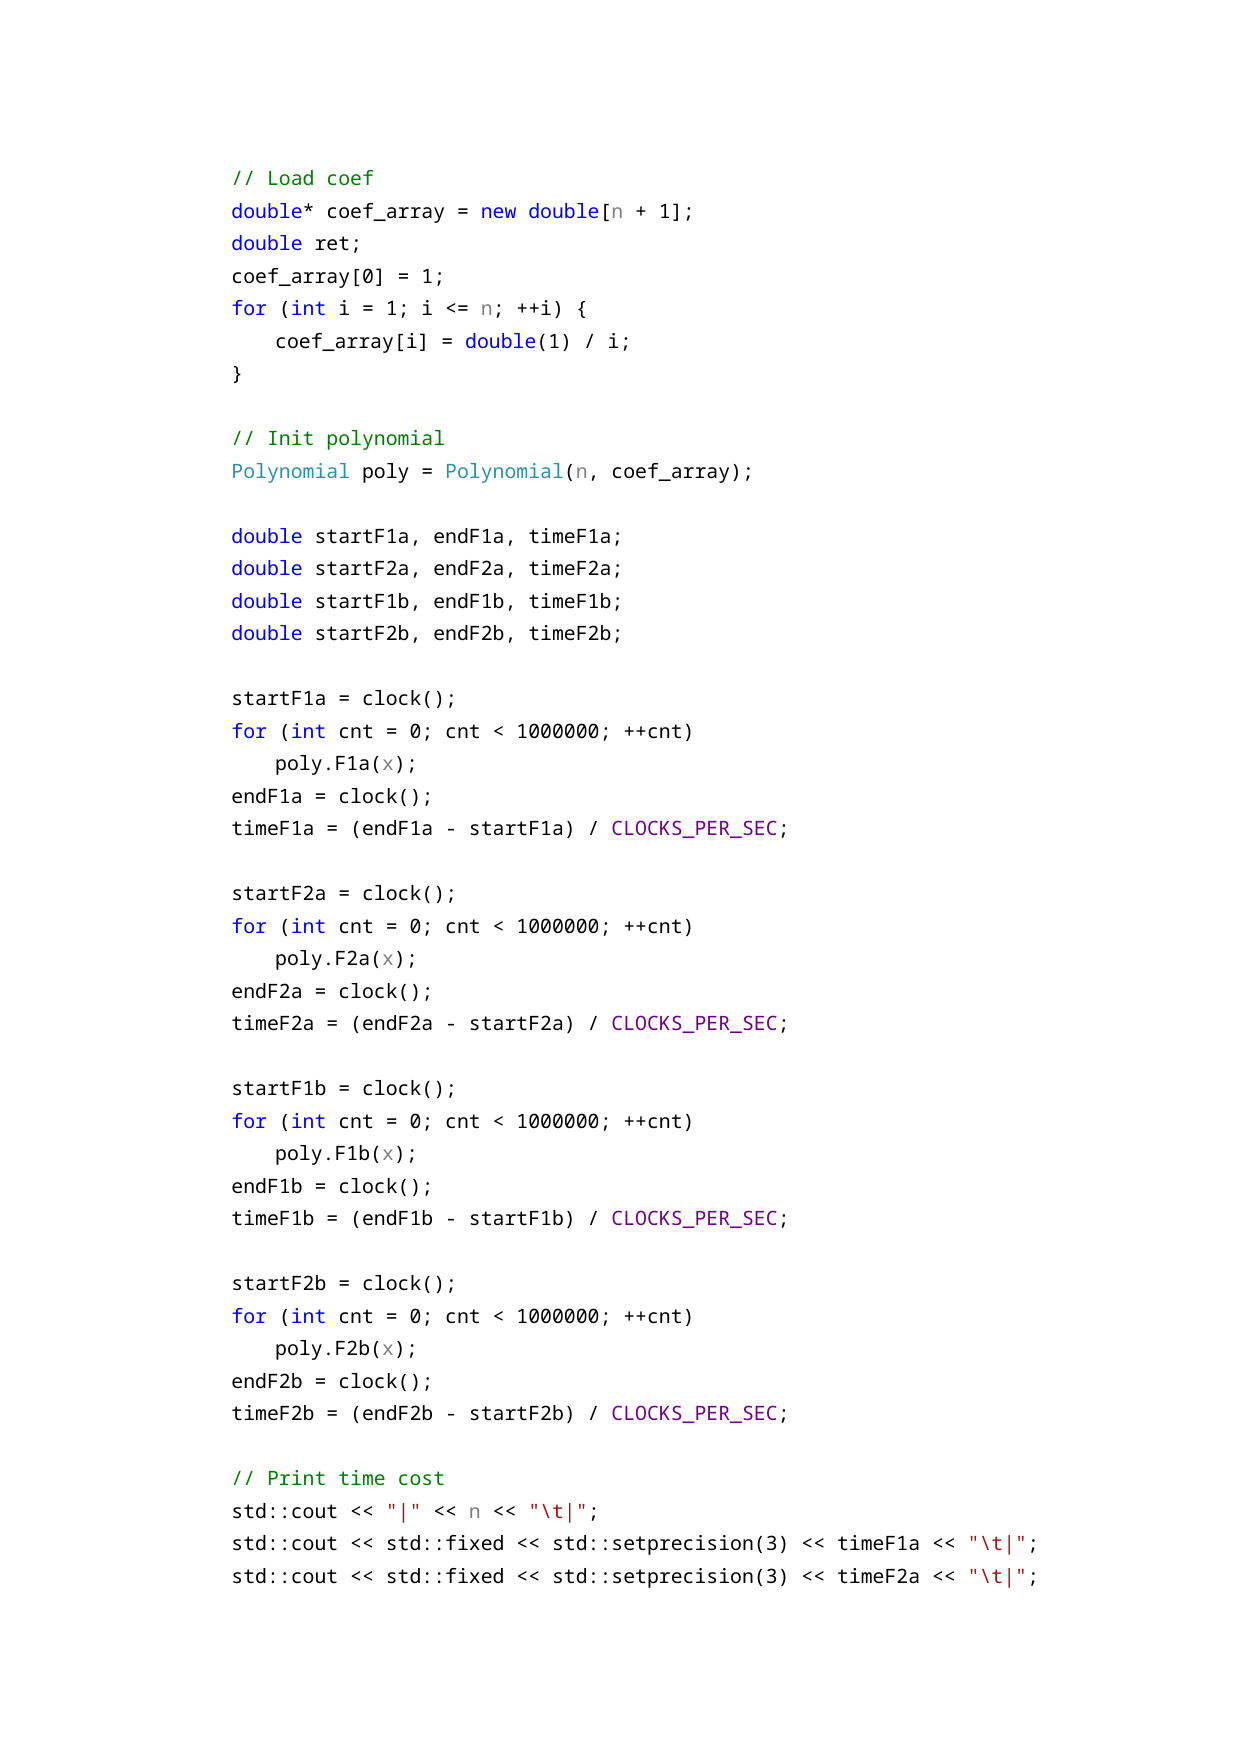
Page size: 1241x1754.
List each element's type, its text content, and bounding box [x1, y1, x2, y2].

text for (int cnt = 0; cnt < 1000000; ++cnt) [187, 1299, 1053, 1332]
text std::cout << "|" << n << "\t|"; [187, 1494, 1053, 1527]
text poly.F1a(x); [187, 747, 1053, 779]
text // Print time cost [187, 1462, 1053, 1494]
text startF1b = clock(); [187, 1072, 1053, 1104]
text double* coef_array = new double[n + 1]; [187, 194, 1053, 227]
text coef_array[0] = 1; [187, 259, 1053, 292]
text poly.F2a(x); [187, 942, 1053, 974]
text for (int cnt = 0; cnt < 1000000; ++cnt) [187, 1104, 1053, 1137]
text double startF2a, endF2a, timeF2a; [187, 552, 1053, 584]
text endF1b = clock(); [187, 1169, 1053, 1202]
text endF1a = clock(); [187, 779, 1053, 812]
text poly.F2b(x); [187, 1332, 1053, 1364]
text double startF1a, endF1a, timeF1a; [187, 519, 1053, 552]
text startF2a = clock(); [187, 877, 1053, 909]
text startF2b = clock(); [187, 1267, 1053, 1299]
text double startF1b, endF1b, timeF1b; [187, 584, 1053, 617]
text endF2a = clock(); [187, 974, 1053, 1007]
text poly.F1b(x); [187, 1137, 1053, 1169]
text double ret; [187, 227, 1053, 259]
text for (int i = 1; i <= n; ++i) { [187, 292, 1053, 324]
text endF2b = clock(); [187, 1364, 1053, 1397]
text timeF1b = (endF1b - startF1b) / CLOCKS_PER_SEC; [187, 1202, 1053, 1234]
text coef_array[i] = double(1) / i; [187, 324, 1053, 357]
text timeF2a = (endF2a - startF2a) / CLOCKS_PER_SEC; [187, 1007, 1053, 1039]
text Polynomial poly = Polynomial(n, coef_array); [187, 454, 1053, 487]
text std::cout << std::fixed << std::setprecision(3) << timeF2a << "\t|"; [187, 1559, 1053, 1592]
text timeF1a = (endF1a - startF1a) / CLOCKS_PER_SEC; [187, 812, 1053, 844]
text double startF2b, endF2b, timeF2b; [187, 617, 1053, 649]
text for (int cnt = 0; cnt < 1000000; ++cnt) [187, 714, 1053, 747]
text // Init polynomial [187, 422, 1053, 454]
text startF1a = clock(); [187, 682, 1053, 714]
text std::cout << std::fixed << std::setprecision(3) << timeF1a << "\t|"; [187, 1527, 1053, 1559]
text timeF2b = (endF2b - startF2b) / CLOCKS_PER_SEC; [187, 1397, 1053, 1429]
text } [187, 357, 1053, 389]
text for (int cnt = 0; cnt < 1000000; ++cnt) [187, 909, 1053, 942]
text // Load coef [187, 162, 1053, 194]
